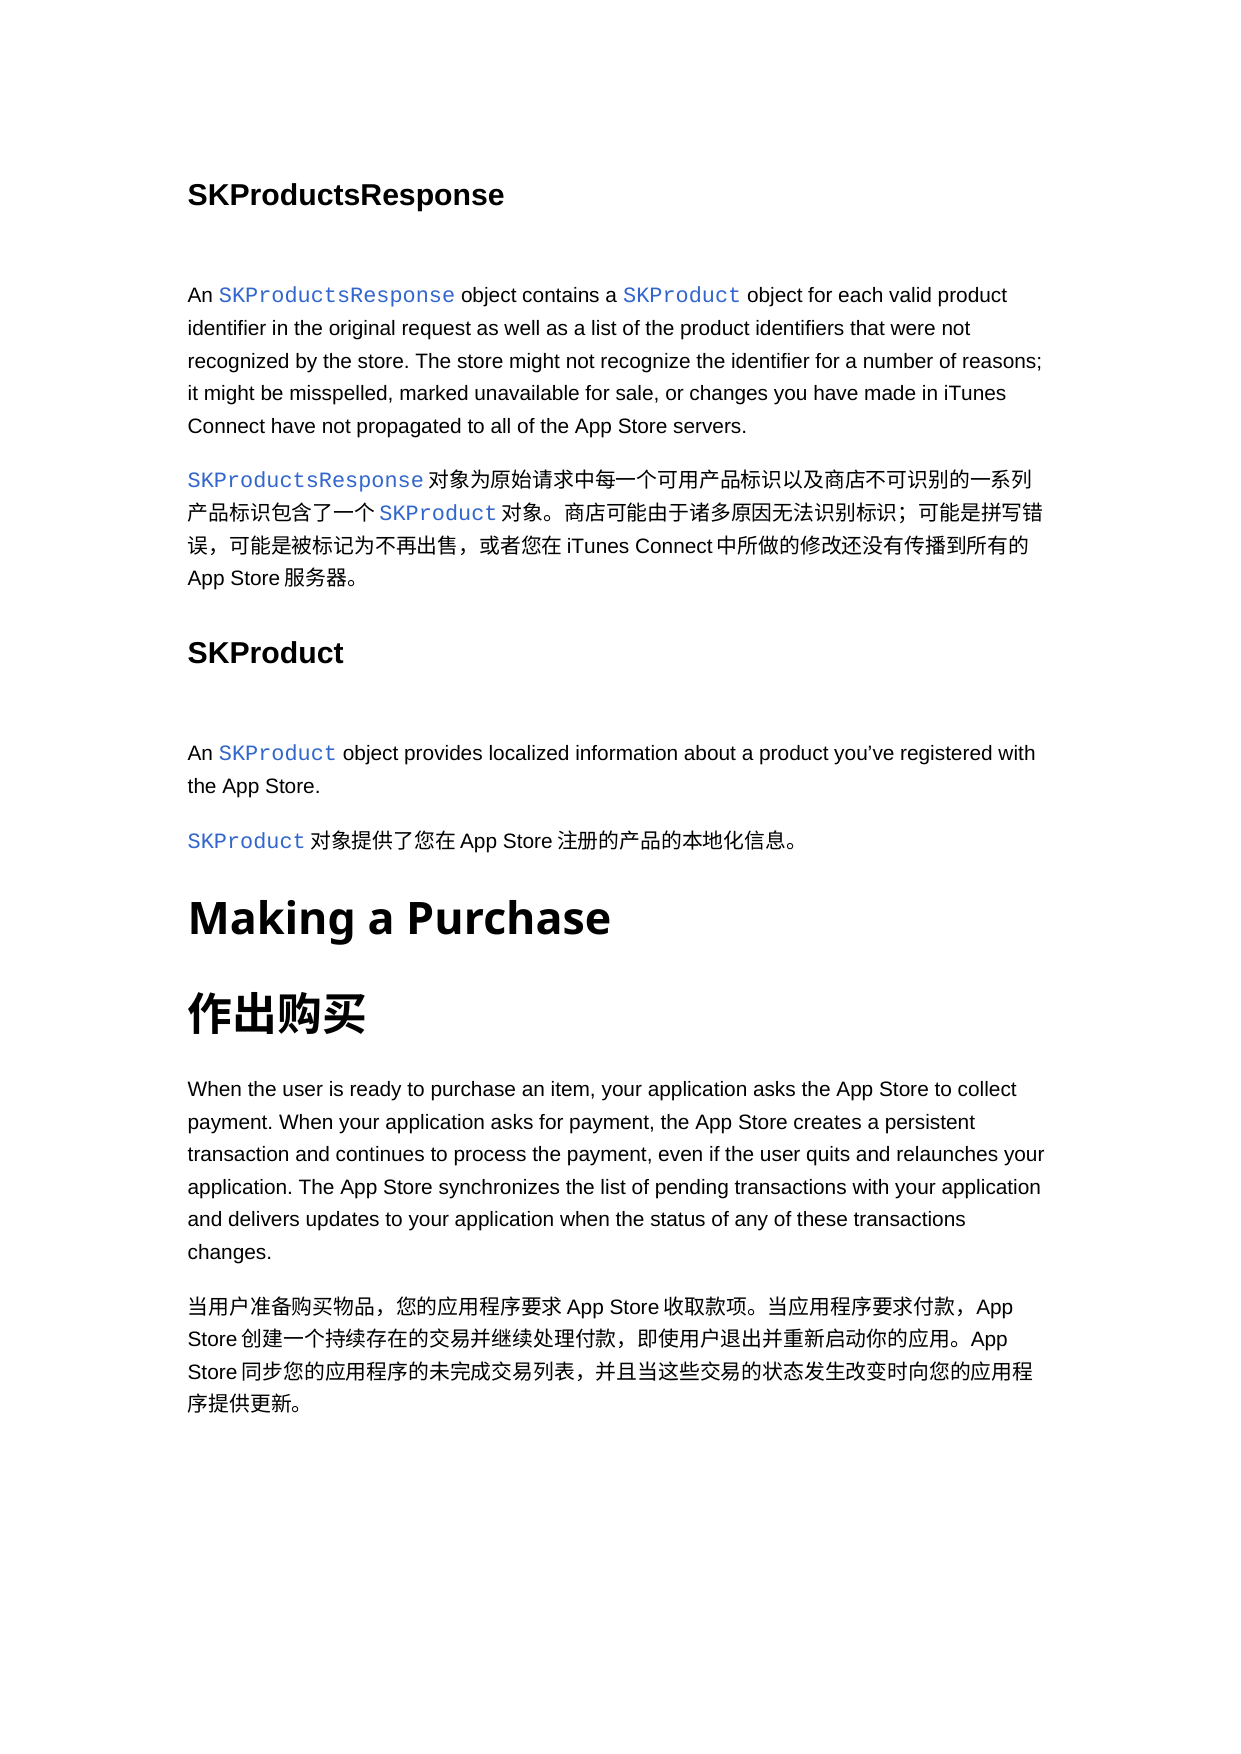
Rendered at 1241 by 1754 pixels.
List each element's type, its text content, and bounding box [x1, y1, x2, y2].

text An SKProductsResponse object contains a SKProduct object for each valid product identifier in the original request as well as a list of the product identifiers that were not recognized by the store. The store might not recognize the identifier for a number of reasons; it might be misspelled, marked unavailable for sale, or changes you have made in iTunes Connect have not propagated to all of the App Store servers. [187, 279, 1053, 442]
text 当用户准备购买物品，您的应用程序要求App Store收取款项。当应用程序要求付款，App Store创建一个持续存在的交易并继续处理付款，即使用户退出并重新启动你的应用。App Store同步您的应用程序的未完成交易列表，并且当这些交易的状态发生改变时向您的应用程序提供更新。 [187, 1289, 1053, 1419]
text SKProductsResponse对象为原始请求中每一个可用产品标识以及商店不可识别的一系列产品标识包含了一个SKProduct对象。商店可能由于诸多原因无法识别标识；可能是拼写错误，可能是被标记为不再出售，或者您在iTunes Connect中所做的修改还没有传播到所有的App Store服务器。 [187, 463, 1053, 593]
subtitle SKProductsResponse [187, 162, 1053, 227]
text An SKProduct object provides localized information about a product you’ve registered with the App Store. [187, 737, 1053, 802]
subtitle SKProduct [187, 620, 1053, 685]
text SKProduct对象提供了您在App Store注册的产品的本地化信息。 [187, 823, 1053, 856]
subtitle 作出购买 [187, 979, 1053, 1044]
text When the user is ready to purchase an item, your application asks the App Store to collect payment. When your application asks for payment, the App Store creates a persistent transaction and continues to process the payment, even if the user quits and relaunches your application. The App Store synchronizes the list of pending transactions with your application and delivers updates to your application when the status of any of these transactions changes. [187, 1073, 1053, 1268]
subtitle Making a Purchase [187, 885, 1053, 950]
